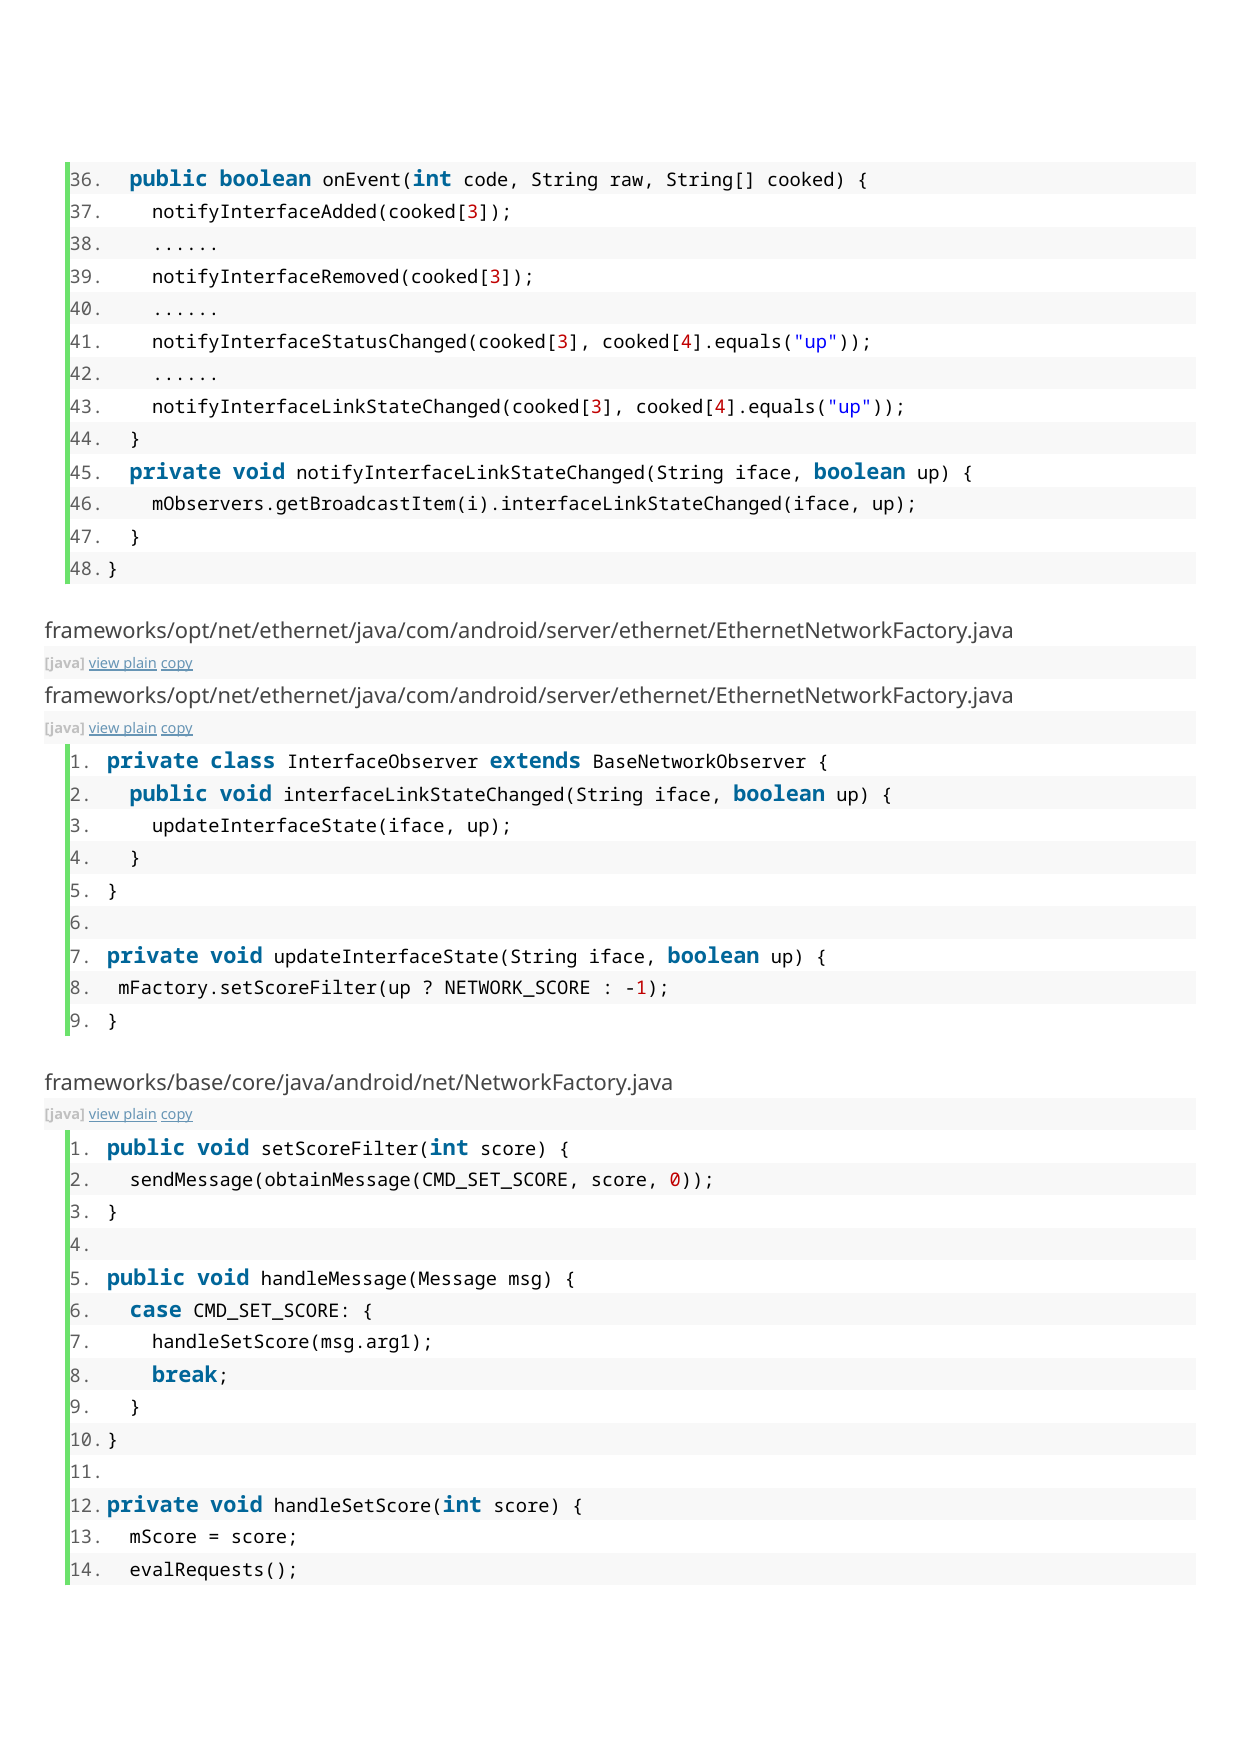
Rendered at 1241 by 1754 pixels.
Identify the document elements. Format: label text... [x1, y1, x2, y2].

list } [70, 841, 1196, 874]
list updateInterfaceState(iface, up); [70, 809, 1196, 841]
list private void handleSetScore(int score) { [70, 1488, 1196, 1520]
list private void updateInterfaceState(String iface, boolean up) { [70, 939, 1196, 971]
list private class InterfaceObserver extends BaseNetworkObserver { [70, 744, 1196, 776]
list public void interfaceLinkStateChanged(String iface, boolean up) { [70, 776, 1196, 809]
list private void notifyInterfaceLinkStateChanged(String iface, boolean up) { [70, 454, 1196, 487]
text [java] view plain copy [44, 1098, 1196, 1130]
list } [70, 552, 1196, 584]
list mFactory.setScoreFilter(up ? NETWORK_SCORE : -1); [70, 971, 1196, 1004]
list public void setScoreFilter(int score) { [70, 1130, 1196, 1163]
list case CMD_SET_SCORE: { [70, 1293, 1196, 1325]
list mObservers.getBroadcastItem(i).interfaceLinkStateChanged(iface, up); [70, 487, 1196, 519]
list notifyInterfaceRemoved(cooked[3]); [70, 259, 1196, 292]
list } [70, 1195, 1196, 1228]
list ...... [70, 292, 1196, 324]
text [java] view plain copy [44, 646, 1196, 679]
list } [70, 1004, 1196, 1036]
list ...... [70, 227, 1196, 259]
list ...... [70, 357, 1196, 389]
list break; [70, 1358, 1196, 1390]
text frameworks/base/core/java/android/net/NetworkFactory.java [44, 1065, 1196, 1098]
text [java] view plain copy [44, 711, 1196, 744]
list public boolean onEvent(int code, String raw, String[] cooked) { [70, 162, 1196, 194]
list notifyInterfaceAdded(cooked[3]); [70, 194, 1196, 227]
text frameworks/opt/net/ethernet/java/com/android/server/ethernet/EthernetNetworkFactory.java [44, 614, 1196, 646]
list public void handleMessage(Message msg) { [70, 1260, 1196, 1293]
list } [70, 1390, 1196, 1423]
list mScore = score; [70, 1520, 1196, 1553]
list } [70, 519, 1196, 552]
list } [70, 1423, 1196, 1455]
list sendMessage(obtainMessage(CMD_SET_SCORE, score, 0)); [70, 1163, 1196, 1195]
list notifyInterfaceStatusChanged(cooked[3], cooked[4].equals("up")); [70, 324, 1196, 357]
text frameworks/opt/net/ethernet/java/com/android/server/ethernet/EthernetNetworkFactory.java [44, 679, 1196, 711]
list notifyInterfaceLinkStateChanged(cooked[3], cooked[4].equals("up")); [70, 389, 1196, 422]
list } [70, 422, 1196, 454]
list handleSetScore(msg.arg1); [70, 1325, 1196, 1358]
list evalRequests(); [70, 1553, 1196, 1585]
list } [70, 874, 1196, 906]
